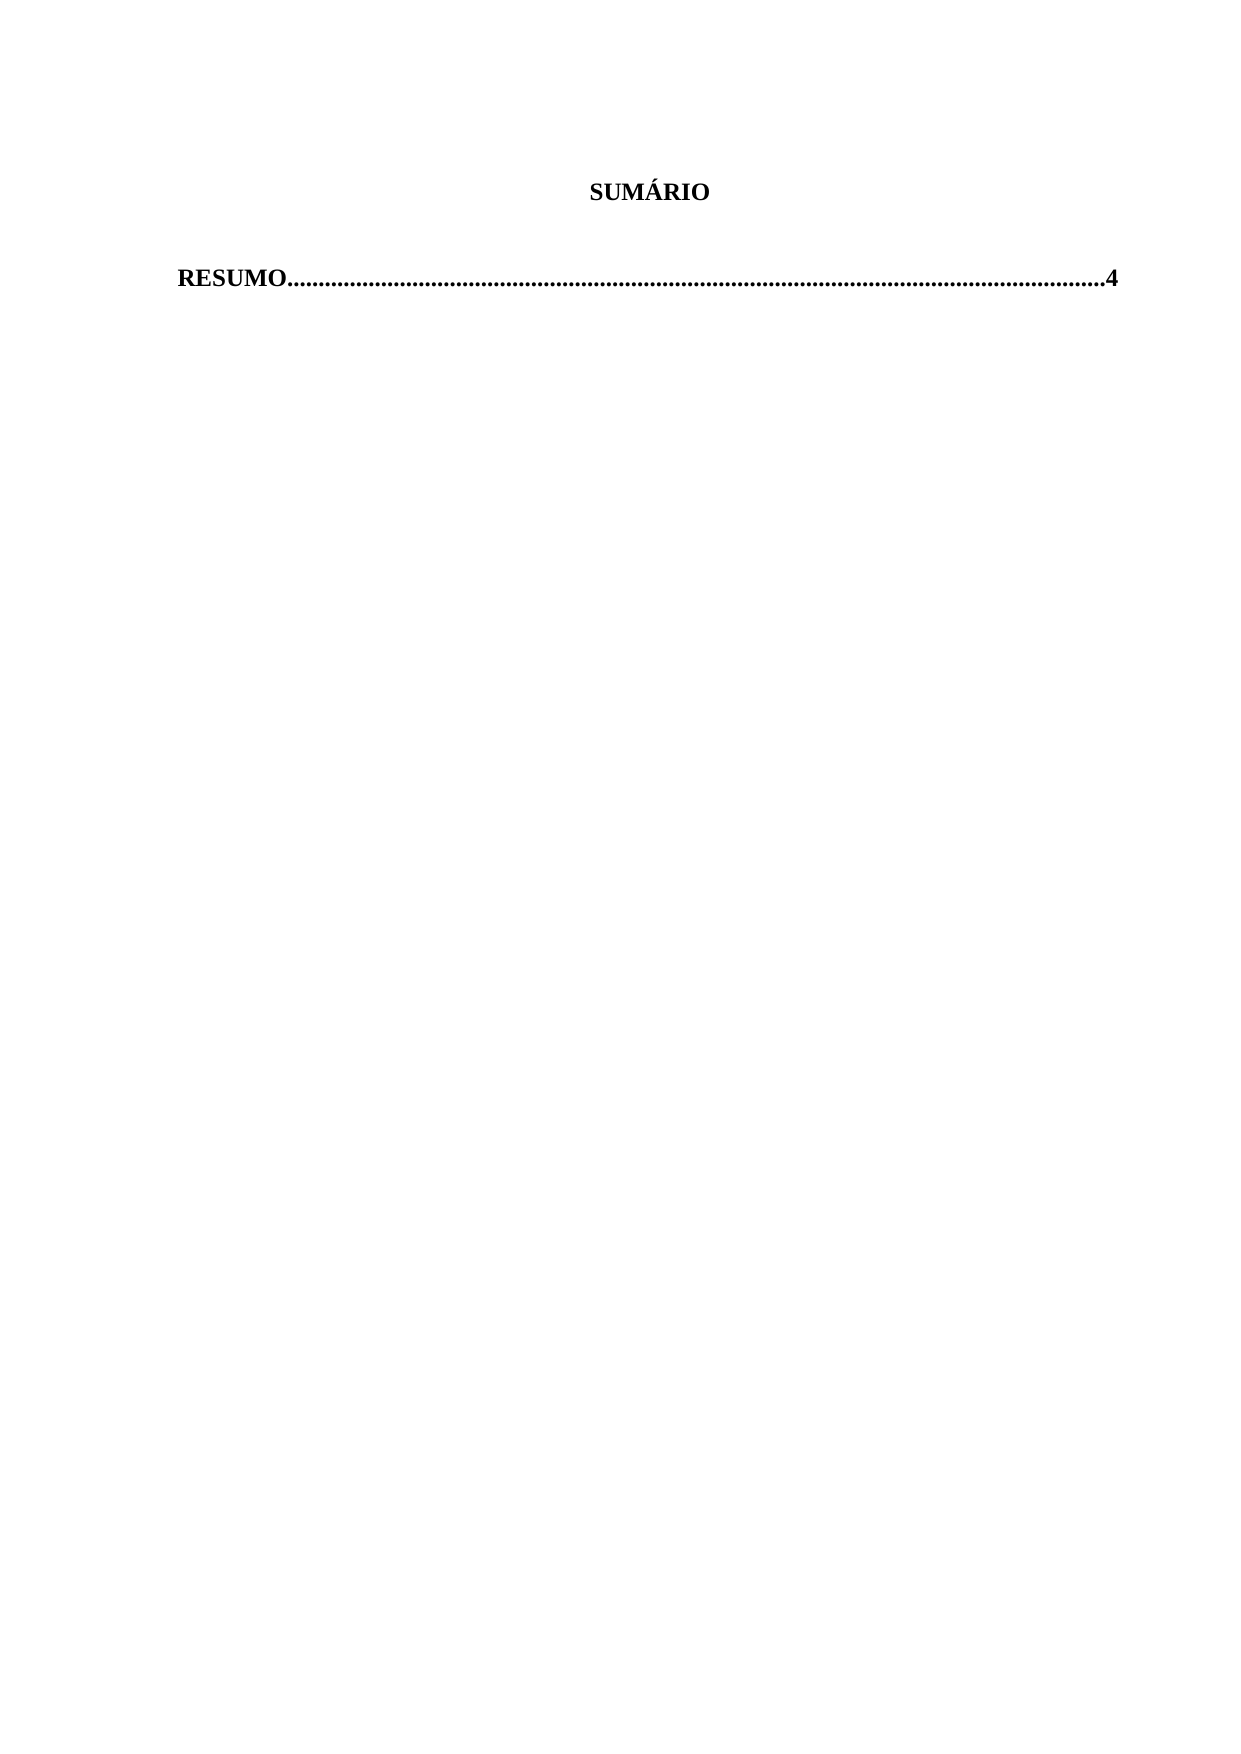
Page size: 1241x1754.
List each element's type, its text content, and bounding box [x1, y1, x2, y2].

text RESUMO...................................................................................................................................4 [177, 263, 1122, 292]
text SUMÁRIO [177, 177, 1122, 206]
